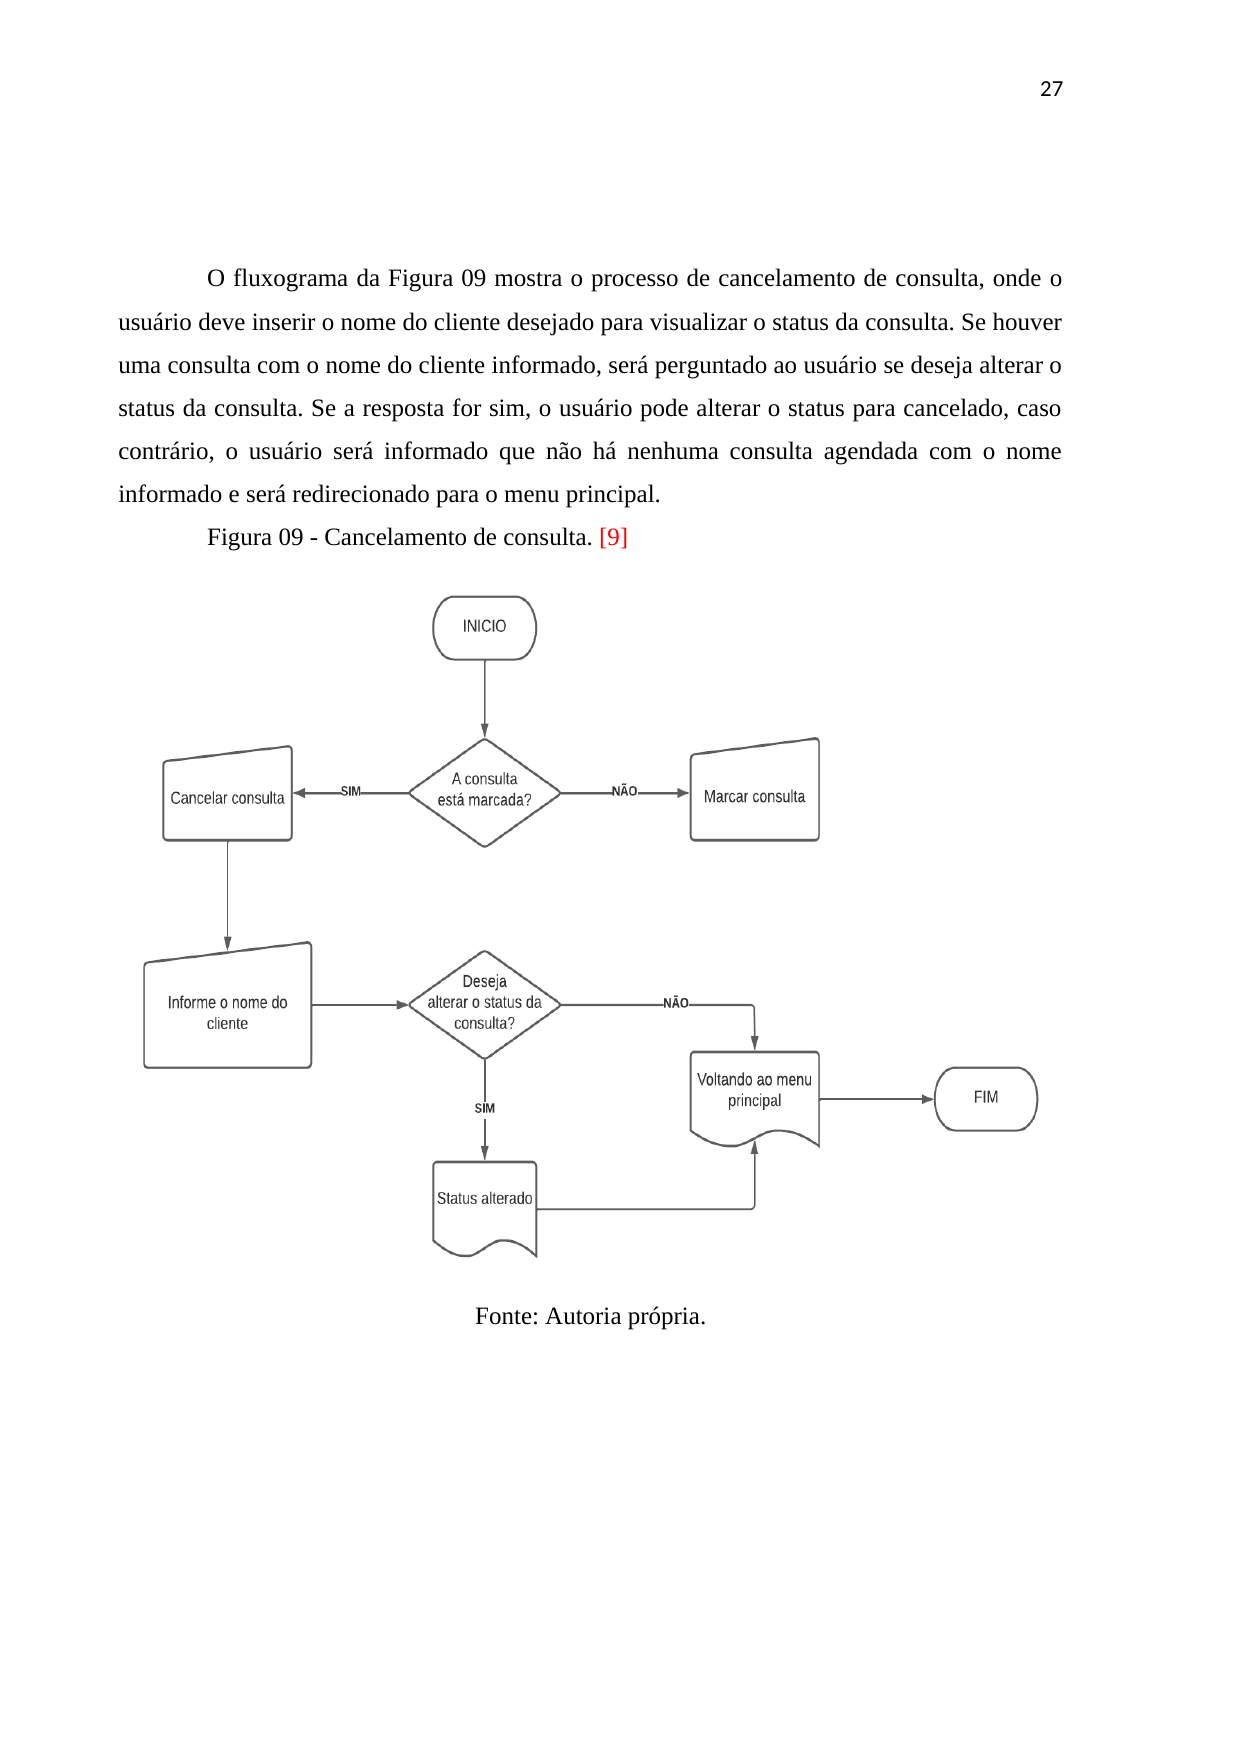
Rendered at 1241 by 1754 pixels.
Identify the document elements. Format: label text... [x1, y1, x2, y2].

text Figura 09 - Cancelamento de consulta. [9] [118, 522, 1063, 551]
picture [118, 565, 1063, 1287]
text O fluxograma da Figura 09 mostra o processo de cancelamento de consulta, onde o usuário deve inserir o nome do cliente desejado para visualizar o status da consulta. Se houver uma consulta com o nome do cliente informado, será perguntado ao usuário se deseja alterar o status da consulta. Se a resposta for sim, o usuário pode alterar o status para cancelado, caso contrário, o usuário será informado que não há nenhuma consulta agendada com o nome informado e será redirecionado para o menu principal. [118, 263, 1063, 508]
text Fonte: Autoria própria. [118, 1301, 1063, 1330]
